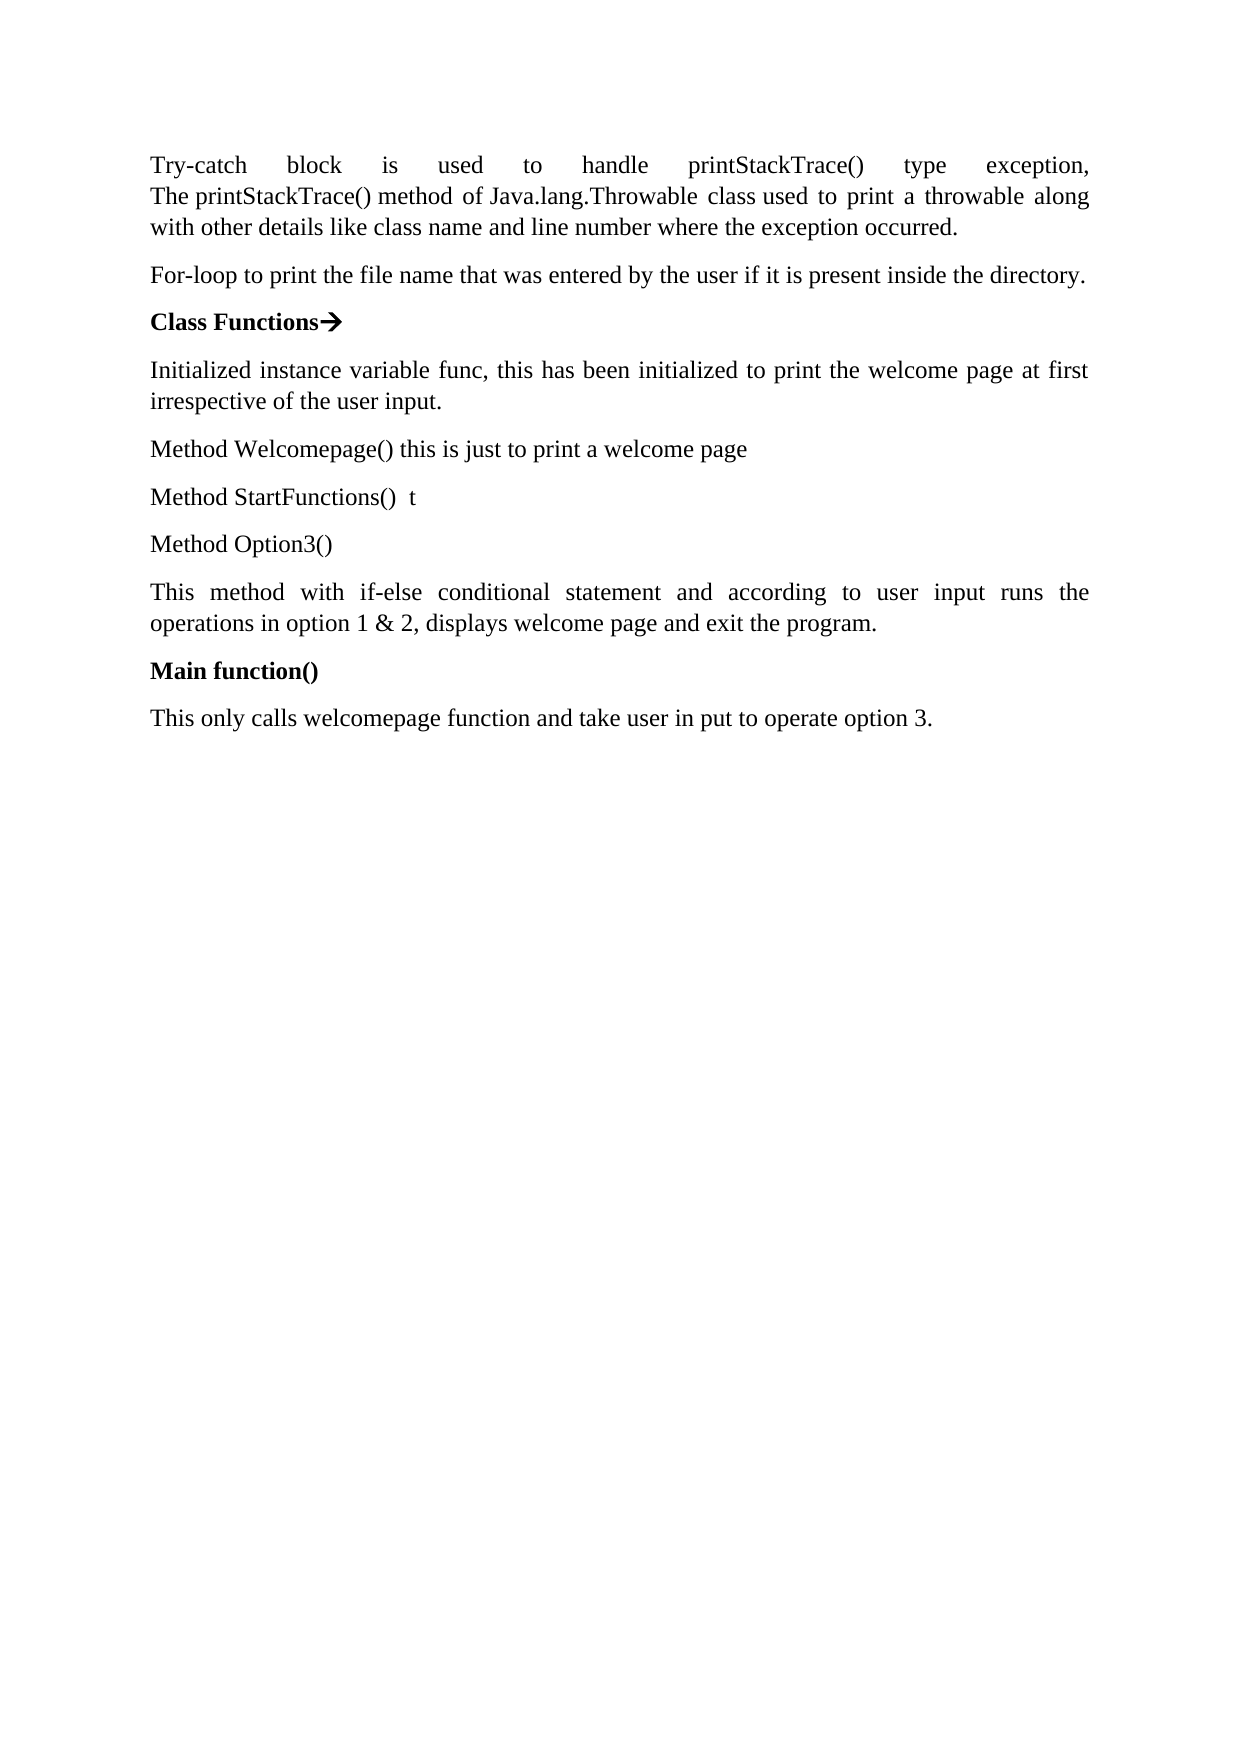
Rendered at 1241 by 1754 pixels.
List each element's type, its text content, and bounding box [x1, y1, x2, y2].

text Method Welcomepage() this is just to print a welcome page [150, 434, 1090, 463]
text Method StartFunctions() t [150, 482, 1090, 510]
text Main function() [150, 656, 1090, 684]
text For-loop to print the file name that was entered by the user if it is present inside the directory. [150, 260, 1090, 288]
text Initialized instance variable func, this has been initialized to print the welcome page at first irrespective of the user input. [150, 355, 1090, 415]
text This method with if-else conditional statement and according to user input runs the operations in option 1 & 2, displays welcome page and exit the program. [150, 577, 1090, 637]
text Class Functions [150, 307, 1090, 336]
text Method Option3() [150, 529, 1090, 558]
text Try-catch block is used to handle printStackTrace() type exception, The printStackTrace() method of Java.lang.Throwable class used to print a throwable along with other details like class name and line number where the exception occurred. [150, 150, 1090, 241]
text This only calls welcomepage function and take user in put to operate option 3. [150, 703, 1090, 732]
